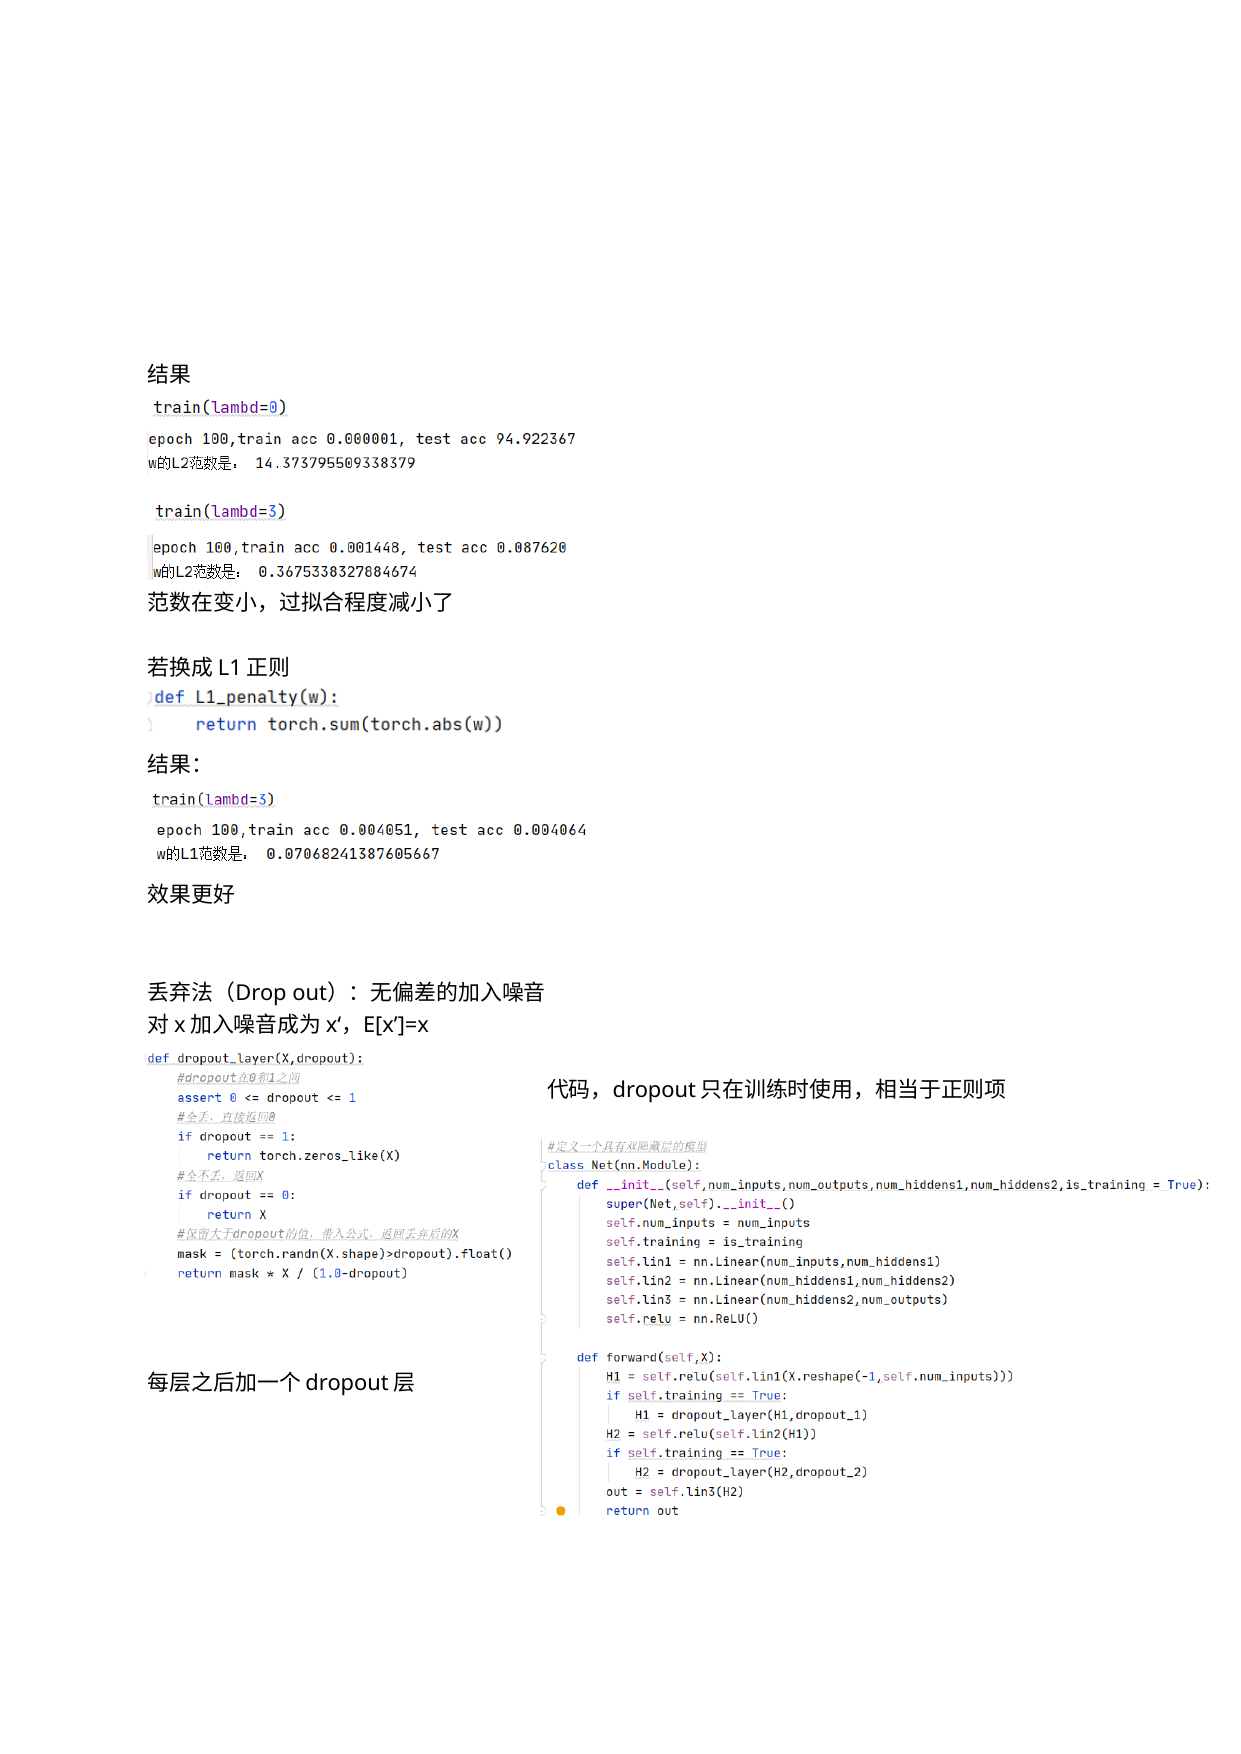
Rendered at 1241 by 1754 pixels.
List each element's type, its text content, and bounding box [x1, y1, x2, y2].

picture [144, 1051, 528, 1283]
picture [147, 785, 290, 815]
picture [147, 391, 295, 422]
picture [147, 535, 594, 580]
text 范数在变小，过拟合程度减小了 [148, 584, 1092, 617]
text 结果 [148, 357, 1092, 389]
text 代码，dropout只在训练时使用，相当于正则项 [528, 1072, 1092, 1104]
picture [147, 683, 544, 746]
text 效果更好 [148, 877, 1092, 909]
text 结果： [148, 747, 1092, 779]
text 对x加入噪音成为x‘，E[x’]=x [148, 1007, 1092, 1039]
text 每层之后加一个dropout层 [148, 1364, 540, 1397]
picture [147, 494, 301, 525]
picture [147, 820, 628, 869]
text 若换成L1正则 [148, 649, 1092, 682]
picture [540, 1139, 1213, 1516]
text 丢弃法（Drop out）：无偏差的加入噪音 [148, 974, 1092, 1007]
picture [147, 431, 580, 475]
